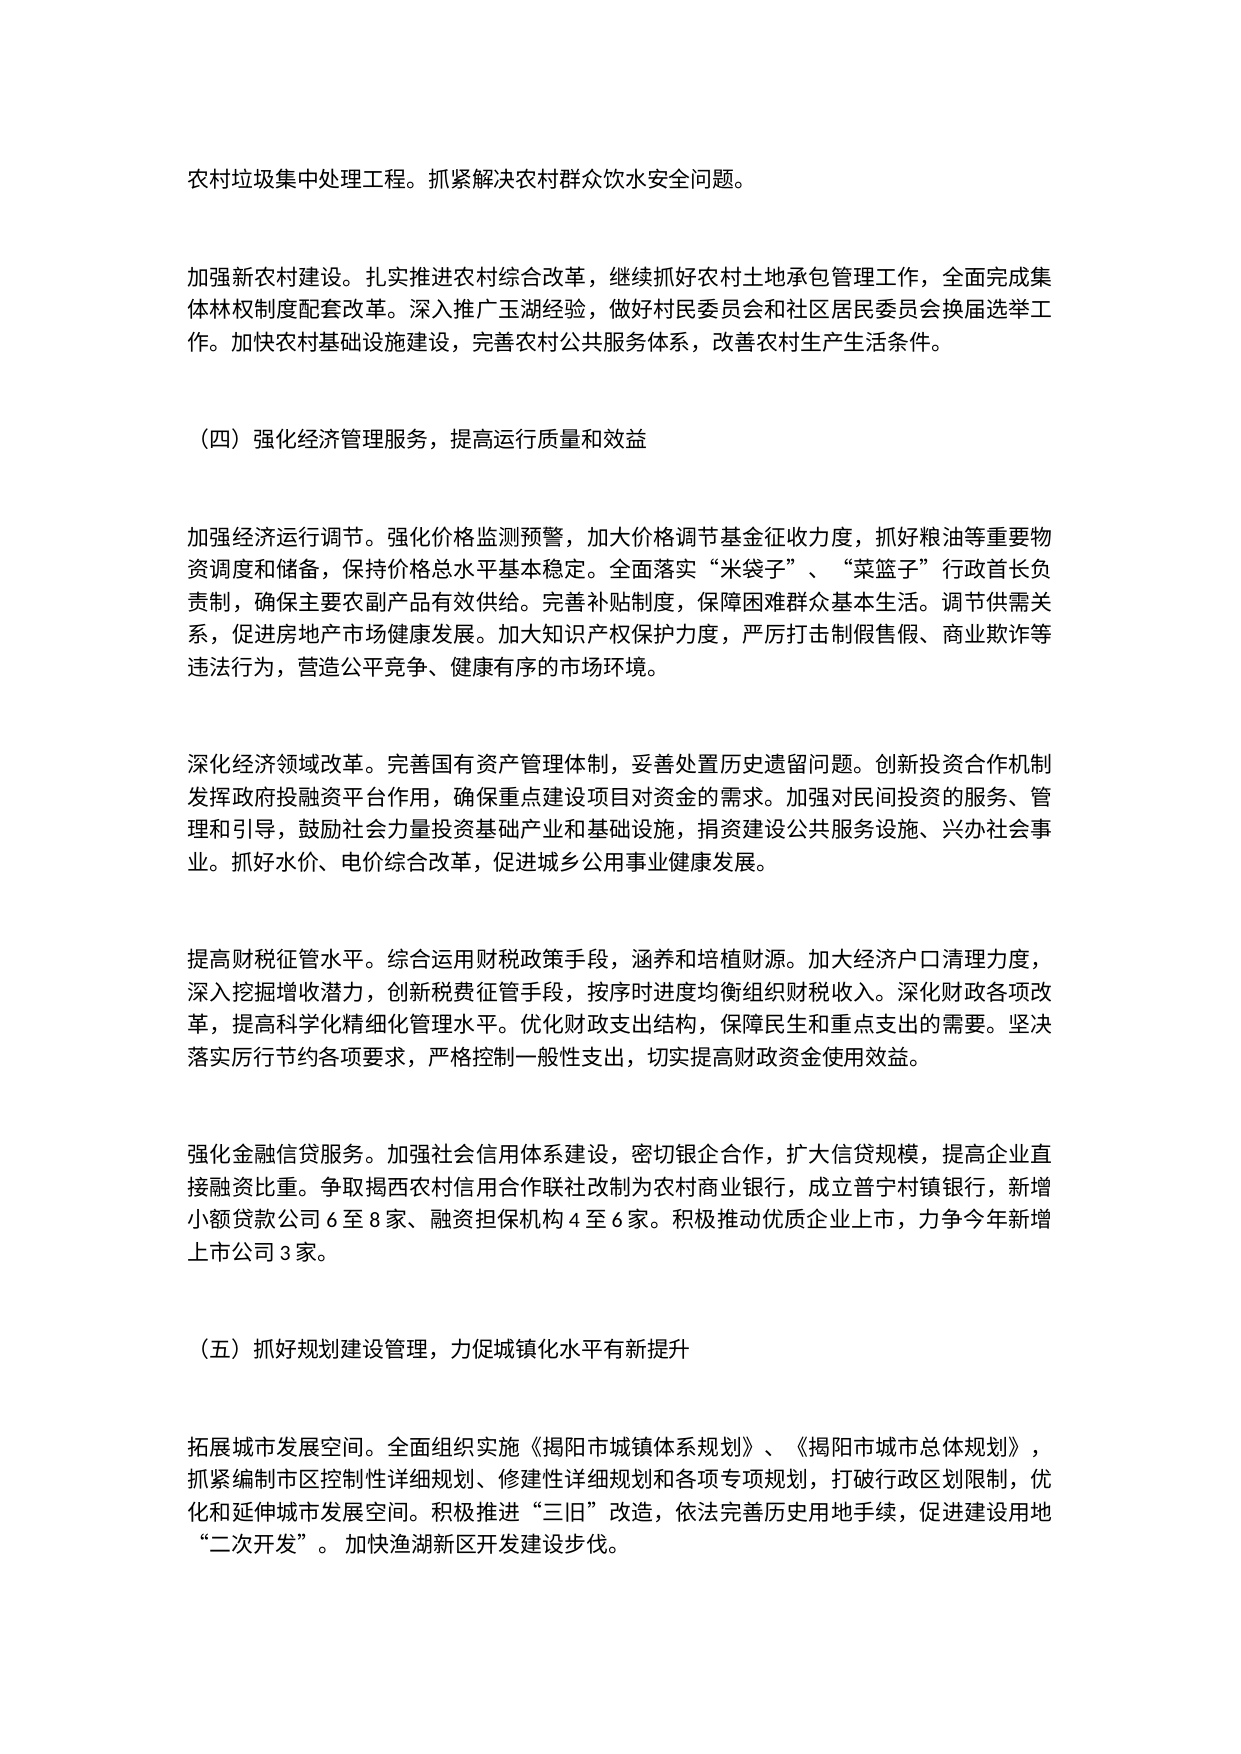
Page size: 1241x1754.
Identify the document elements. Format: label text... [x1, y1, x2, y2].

text （五）抓好规划建设管理，力促城镇化水平有新提升 [187, 1332, 1053, 1364]
text 深化经济领域改革。完善国有资产管理体制，妥善处置历史遗留问题。创新投资合作机制，发挥政府投融资平台作用，确保重点建设项目对资金的需求。加强对民间投资的服务、管理和引导，鼓励社会力量投资基础产业和基础设施，捐资建设公共服务设施、兴办社会事业。抓好水价、电价综合改革，促进城乡公用事业健康发展。 [187, 747, 1053, 877]
text 加强新农村建设。扎实推进农村综合改革，继续抓好农村土地承包管理工作，全面完成集体林权制度配套改革。深入推广玉湖经验，做好村民委员会和社区居民委员会换届选举工作。加快农村基础设施建设，完善农村公共服务体系，改善农村生产生活条件。 [187, 259, 1053, 357]
text 拓展城市发展空间。全面组织实施《揭阳市城镇体系规划》、《揭阳市城市总体规划》，抓紧编制市区控制性详细规划、修建性详细规划和各项专项规划，打破行政区划限制，优化和延伸城市发展空间。积极推进“三旧”改造，依法完善历史用地手续，促进建设用地“二次开发”。 加快渔湖新区开发建设步伐。 [187, 1429, 1053, 1559]
text 强化金融信贷服务。加强社会信用体系建设，密切银企合作，扩大信贷规模，提高企业直接融资比重。争取揭西农村信用合作联社改制为农村商业银行，成立普宁村镇银行，新增小额贷款公司6至8家、融资担保机构4至6家。积极推动优质企业上市，力争今年新增上市公司3家。 [187, 1137, 1053, 1267]
text （四）强化经济管理服务，提高运行质量和效益 [187, 422, 1053, 454]
text 加强经济运行调节。强化价格监测预警，加大价格调节基金征收力度，抓好粮油等重要物资调度和储备，保持价格总水平基本稳定。全面落实“米袋子”、“菜篮子”行政首长负责制，确保主要农副产品有效供给。完善补贴制度，保障困难群众基本生活。调节供需关系，促进房地产市场健康发展。加大知识产权保护力度，严厉打击制假售假、商业欺诈等违法行为，营造公平竞争、健康有序的市场环境。 [187, 519, 1053, 682]
text 提高财税征管水平。综合运用财税政策手段，涵养和培植财源。加大经济户口清理力度，深入挖掘增收潜力，创新税费征管手段，按序时进度均衡组织财税收入。深化财政各项改革，提高科学化精细化管理水平。优化财政支出结构，保障民生和重点支出的需要。坚决落实厉行节约各项要求，严格控制一般性支出，切实提高财政资金使用效益。 [187, 942, 1053, 1072]
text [187, 162, 1053, 194]
